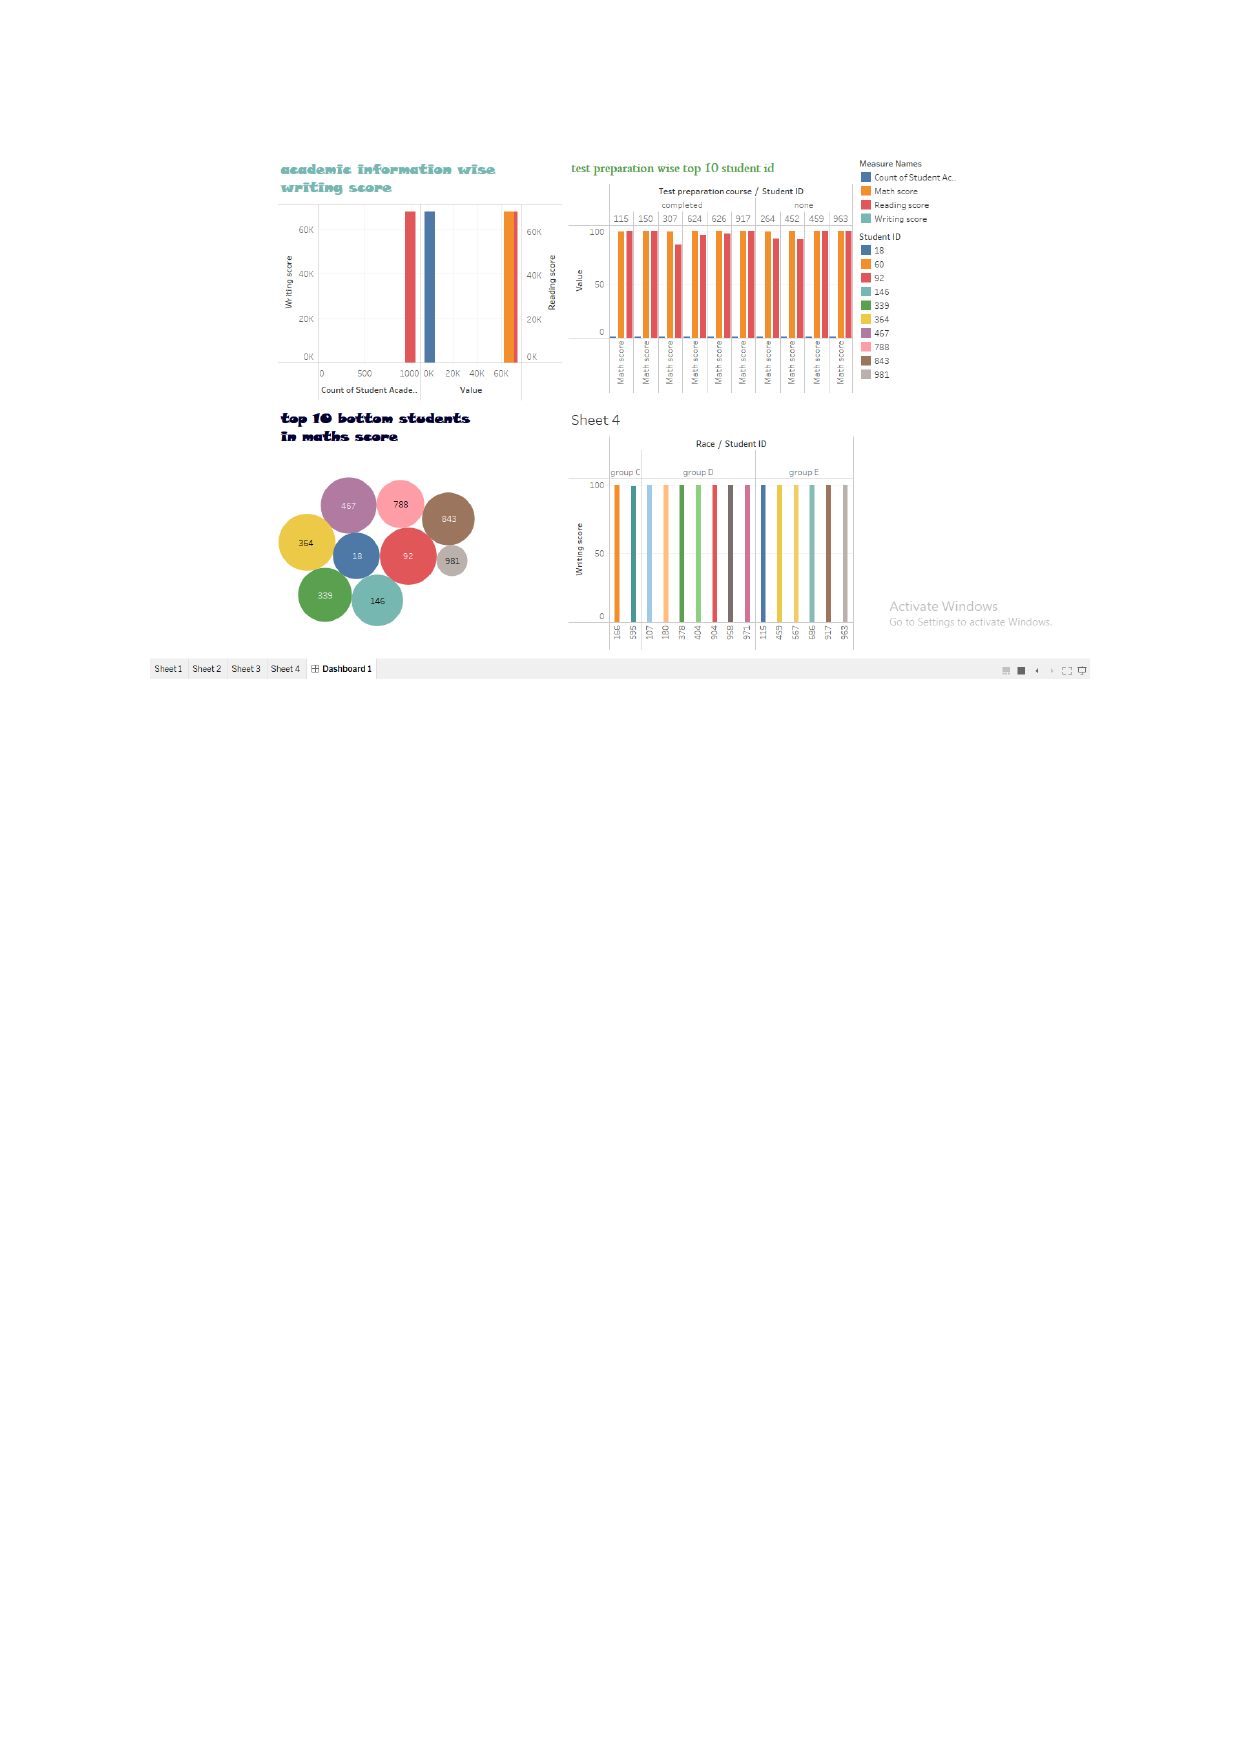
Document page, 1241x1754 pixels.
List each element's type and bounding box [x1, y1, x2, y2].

picture [150, 150, 1091, 679]
